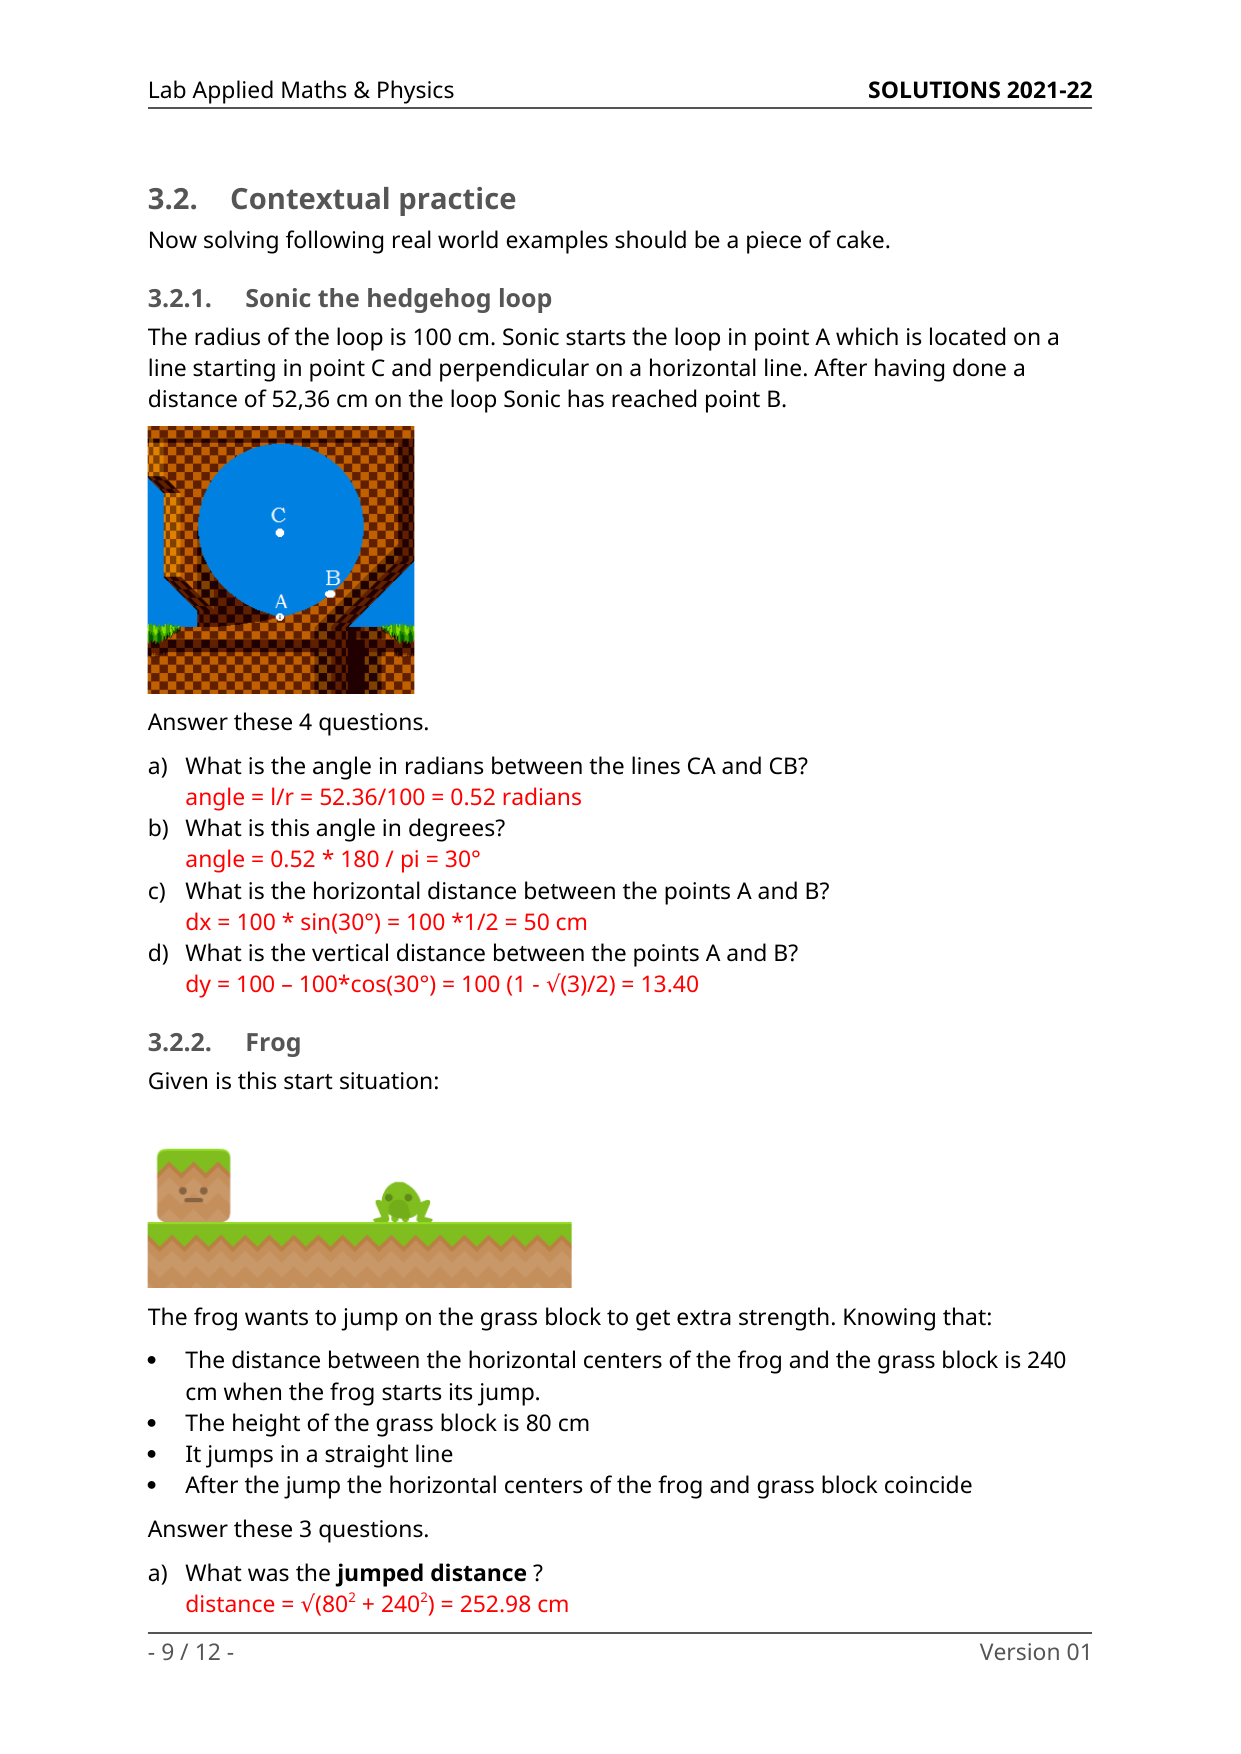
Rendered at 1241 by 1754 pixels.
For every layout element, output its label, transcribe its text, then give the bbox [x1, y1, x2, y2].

list What was the jumped distance ? distance = √(802 + 2402) = 252.98 cm [148, 1557, 1092, 1619]
picture [147, 426, 415, 694]
list What is the horizontal distance between the points A and B? dx = 100 * sin(30°) = 100 *1/2 = 50 cm [148, 875, 1092, 937]
list After the jump the horizontal centers of the frog and grass block coincide [148, 1469, 1092, 1500]
list What is the vertical distance between the points A and B? dy = 100 – 100*cos(30°) = 100 (1 - √(3)/2) = 13.40 [148, 937, 1092, 1000]
list What is the angle in radians between the lines CA and CB? angle = l/r = 52.36/100 = 0.52 radians [148, 750, 1092, 812]
subtitle Contextual practice [148, 178, 1092, 218]
text The frog wants to jump on the grass block to get extra strength. Knowing that: [148, 1300, 1092, 1332]
subtitle Frog [148, 1025, 1092, 1059]
text Given is this start situation: [148, 1065, 1092, 1096]
text Answer these 3 questions. [148, 1513, 1092, 1544]
subtitle Sonic the hedgehog loop [148, 280, 1092, 314]
list It jumps in a straight line [148, 1438, 1092, 1469]
picture [147, 1108, 572, 1288]
list What is this angle in degrees? angle = 0.52 * 180 / pi = 30° [148, 812, 1092, 875]
list The height of the grass block is 80 cm [148, 1407, 1092, 1438]
list The distance between the horizontal centers of the frog and the grass block is 240 cm when the frog starts its jump. [148, 1344, 1092, 1407]
text The radius of the loop is 100 cm. Sonic starts the loop in point A which is located on a line starting in point C and perpendicular on a horizontal line. After having done a distance of 52,36 cm on the loop Sonic has reached point B. [148, 321, 1092, 414]
text Answer these 4 questions. [148, 706, 1092, 737]
text Now solving following real world examples should be a piece of cake. [148, 224, 1092, 255]
